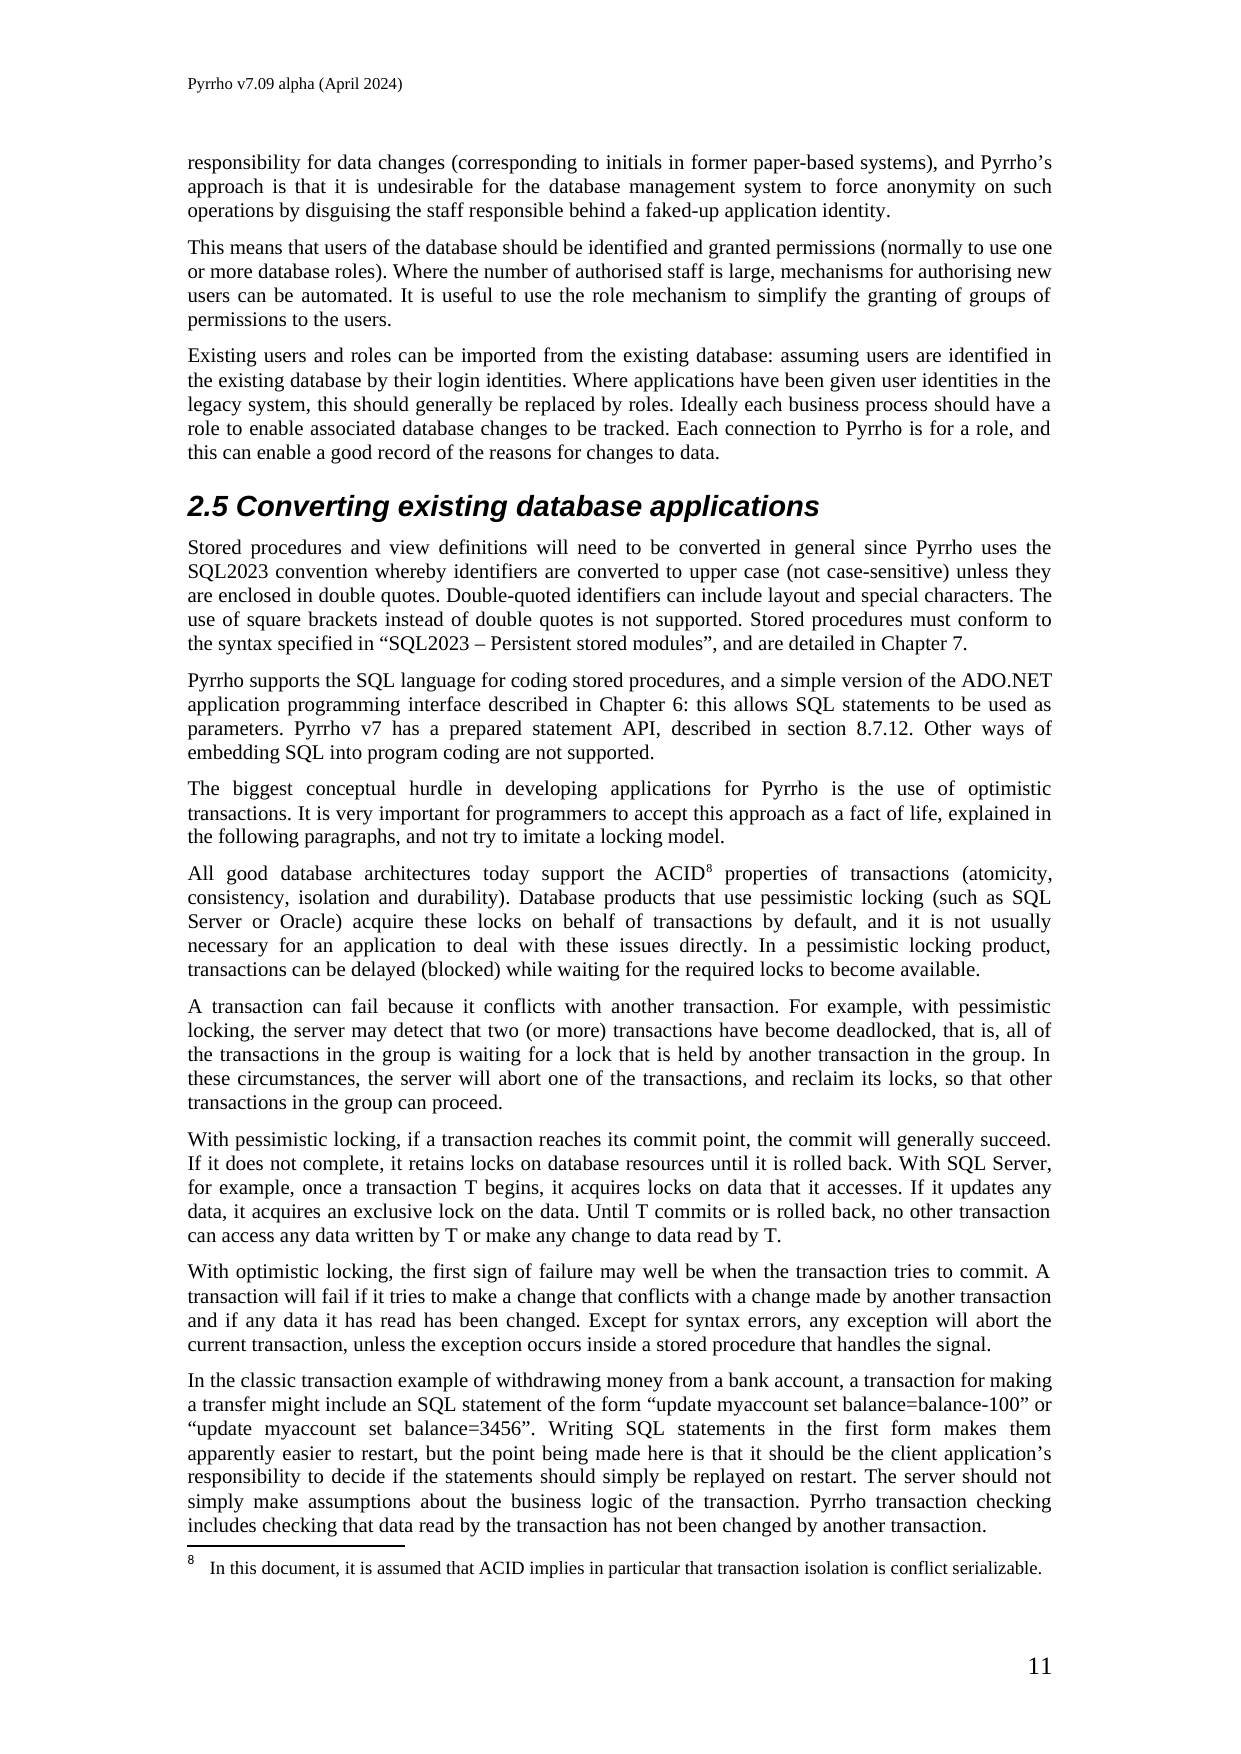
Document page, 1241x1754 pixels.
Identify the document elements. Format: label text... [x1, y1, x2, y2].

text Stored procedures and view definitions will need to be converted in general since Pyrrho uses the SQL2023 convention whereby identifiers are converted to upper case (not case-sensitive) unless they are enclosed in double quotes. Double-quoted identifiers can include layout and special characters. The use of square brackets instead of double quotes is not supported. Stored procedures must conform to the syntax specified in “SQL2023 – Persistent stored modules”, and are detailed in Chapter 7. [187, 535, 1053, 655]
text A transaction can fail because it conflicts with another transaction. For example, with pessimistic locking, the server may detect that two (or more) transactions have become deadlocked, that is, all of the transactions in the group is waiting for a lock that is held by another transaction in the group. In these circumstances, the server will abort one of the transactions, and reclaim its locks, so that other transactions in the group can proceed. [187, 994, 1053, 1114]
text In the classic transaction example of withdrawing money from a bank account, a transaction for making a transfer might include an SQL statement of the form “update myaccount set balance=balance-100” or “update myaccount set balance=3456”. Writing SQL statements in the first form makes them apparently easier to restart, but the point being made here is that it should be the client application’s responsibility to decide if the statements should simply be replayed on restart. The server should not simply make assumptions about the business logic of the transaction. Pyrrho transaction checking includes checking that data read by the transaction has not been changed by another transaction. [187, 1368, 1053, 1537]
text The biggest conceptual hurdle in developing applications for Pyrrho is the use of optimistic transactions. It is very important for programmers to accept this approach as a fact of life, explained in the following paragraphs, and not try to imitate a locking model. [187, 776, 1053, 848]
text Pyrrho supports the SQL language for coding stored procedures, and a simple version of the ADO.NET application programming interface described in Chapter 6: this allows SQL statements to be used as parameters. Pyrrho v7 has a prepared statement API, described in section 8.7.12. Other ways of embedding SQL into program coding are not supported. [187, 668, 1053, 764]
text This means that users of the database should be identified and granted permissions (normally to use one or more database roles). Where the number of authorised staff is large, mechanisms for authorising new users can be automated. It is useful to use the role mechanism to simplify the granting of groups of permissions to the users. [187, 235, 1053, 331]
text With pessimistic locking, if a transaction reaches its commit point, the commit will generally succeed. If it does not complete, it retains locks on database resources until it is rolled back. With SQL Server, for example, once a transaction T begins, it acquires locks on data that it accesses. If it updates any data, it acquires an exclusive lock on the data. Until T commits or is rolled back, no other transaction can access any data written by T or make any change to data read by T. [187, 1127, 1053, 1247]
subtitle 2.5 Converting existing database applications [187, 489, 1053, 522]
text All good database architectures today support the ACID properties of transactions (atomicity, consistency, isolation and durability). Database products that use pessimistic locking (such as SQL Server or Oracle) acquire these locks on behalf of transactions by default, and it is not usually necessary for an application to deal with these issues directly. In a pessimistic locking product, transactions can be delayed (blocked) while waiting for the required locks to become available. [187, 861, 1053, 981]
text Existing users and roles can be imported from the existing database: assuming users are identified in the existing database by their login identities. Where applications have been given user identities in the legacy system, this should generally be replaced by roles. Ideally each business process should have a role to enable associated database changes to be tracked. Each connection to Pyrrho is for a role, and this can enable a good record of the reasons for changes to data. [187, 343, 1053, 464]
text With optimistic locking, the first sign of failure may well be when the transaction tries to commit. A transaction will fail if it tries to make a change that conflicts with a change made by another transaction and if any data it has read has been changed. Except for syntax errors, any exception will abort the current transaction, unless the exception occurs inside a stored procedure that handles the signal. [187, 1259, 1053, 1356]
